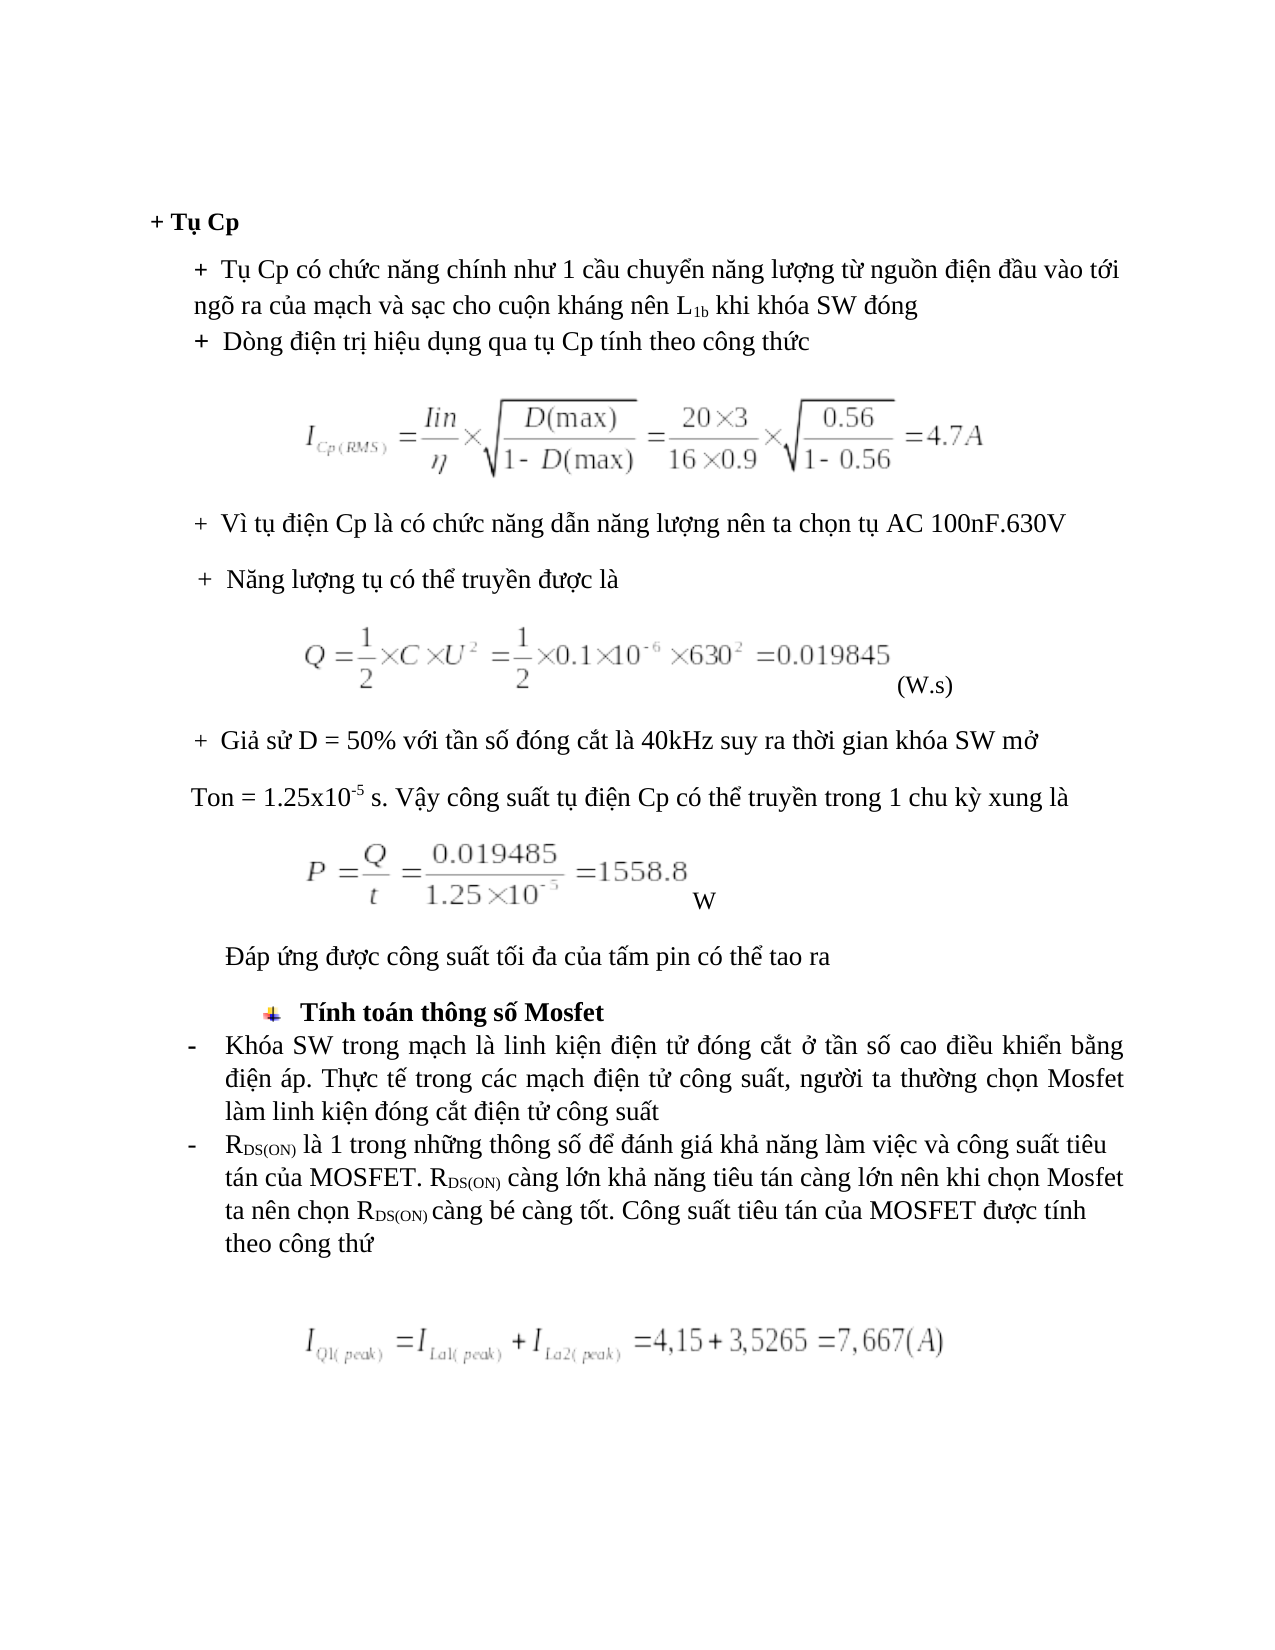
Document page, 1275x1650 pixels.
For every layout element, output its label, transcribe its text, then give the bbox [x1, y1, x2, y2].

text W [225, 837, 1125, 914]
text (W.s) [150, 620, 1125, 699]
picture [263, 1005, 281, 1022]
text Ton = 1.25x10-5 s. Vậy công suất tụ điện Cp có thể truyền trong 1 chu kỳ xung là [150, 781, 1125, 812]
text + Tụ Cp [150, 207, 1125, 235]
list Tính toán thông số Mosfet [262, 996, 1125, 1027]
list + Tụ Cp có chức năng chính như 1 cầu chuyển năng lượng từ nguồn điện đầu vào tới ngõ ra của mạch và sạc cho cuộn kháng nên L1b khi khóa SW đóng [194, 254, 1125, 321]
text Đáp ứng được công suất tối đa của tấm pin có thể tao ra [150, 940, 1125, 971]
list + Dòng điện trị hiệu dụng qua tụ Cp tính theo công thức [194, 325, 1125, 356]
list Khóa SW trong mạch là linh kiện điện tử đóng cắt ở tần số cao điều khiển bằng điện áp. Thực tế trong các mạch điện tử công suất, người ta thường chọn Mosfet làm linh kiện đóng cắt điện tử công suất [187, 1029, 1125, 1126]
text + Vì tụ điện Cp là có chức năng dẫn năng lượng nên ta chọn tụ AC 100nF.630V [150, 507, 1125, 538]
list RDS(ON) là 1 trong những thông số để đánh giá khả năng làm việc và công suất tiêu tán của MOSFET. RDS(ON) càng lớn khả năng tiêu tán càng lớn nên khi chọn Mosfet ta nên chọn RDS(ON) càng bé càng tốt. Công suất tiêu tán của MOSFET được tính theo công thứ [187, 1128, 1125, 1258]
text + Năng lượng tụ có thể truyền được là [150, 564, 1125, 595]
text + Giả sử D = 50% với tần số đóng cắt là 40kHz suy ra thời gian khóa SW mở [150, 724, 1125, 755]
